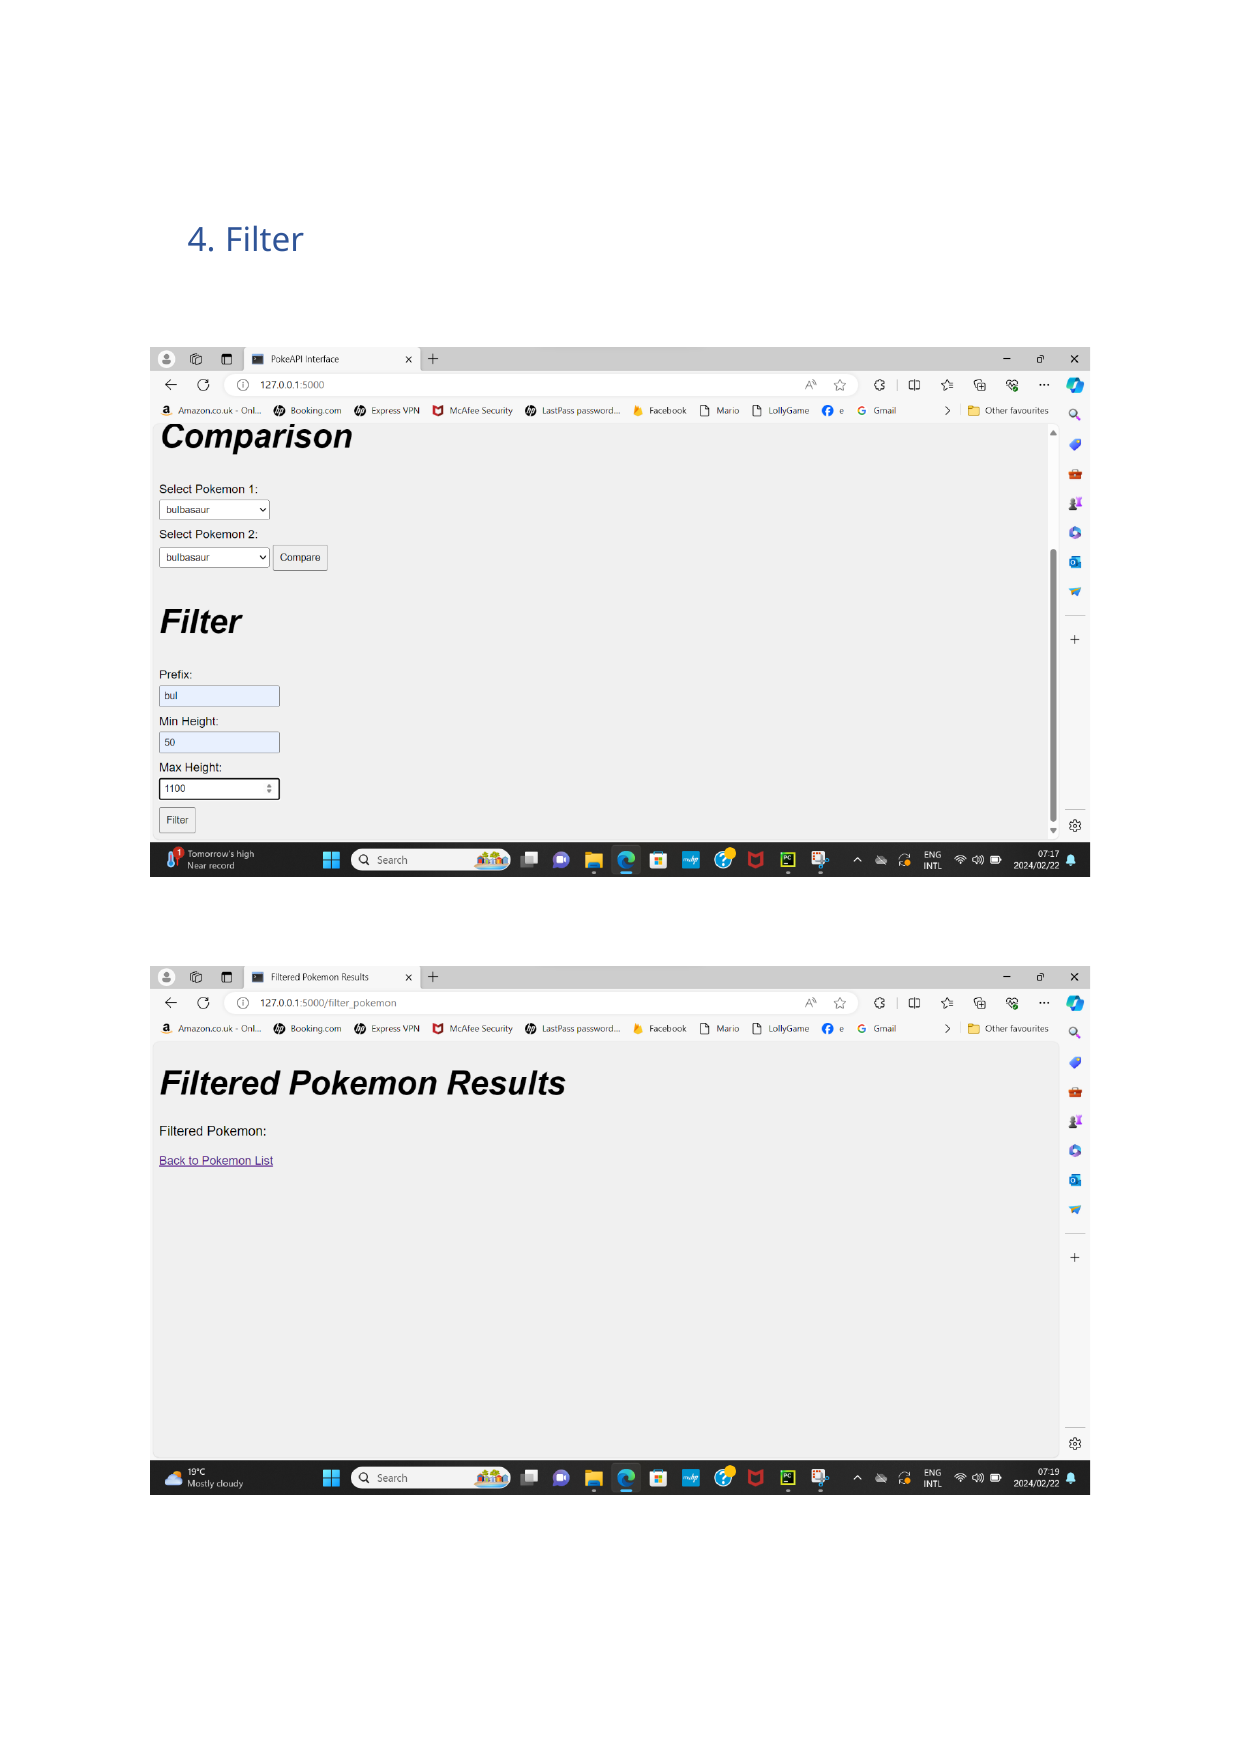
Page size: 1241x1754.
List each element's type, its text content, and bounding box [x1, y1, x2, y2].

picture [150, 966, 1091, 1495]
picture [150, 347, 1091, 877]
list Filter [187, 216, 1090, 261]
